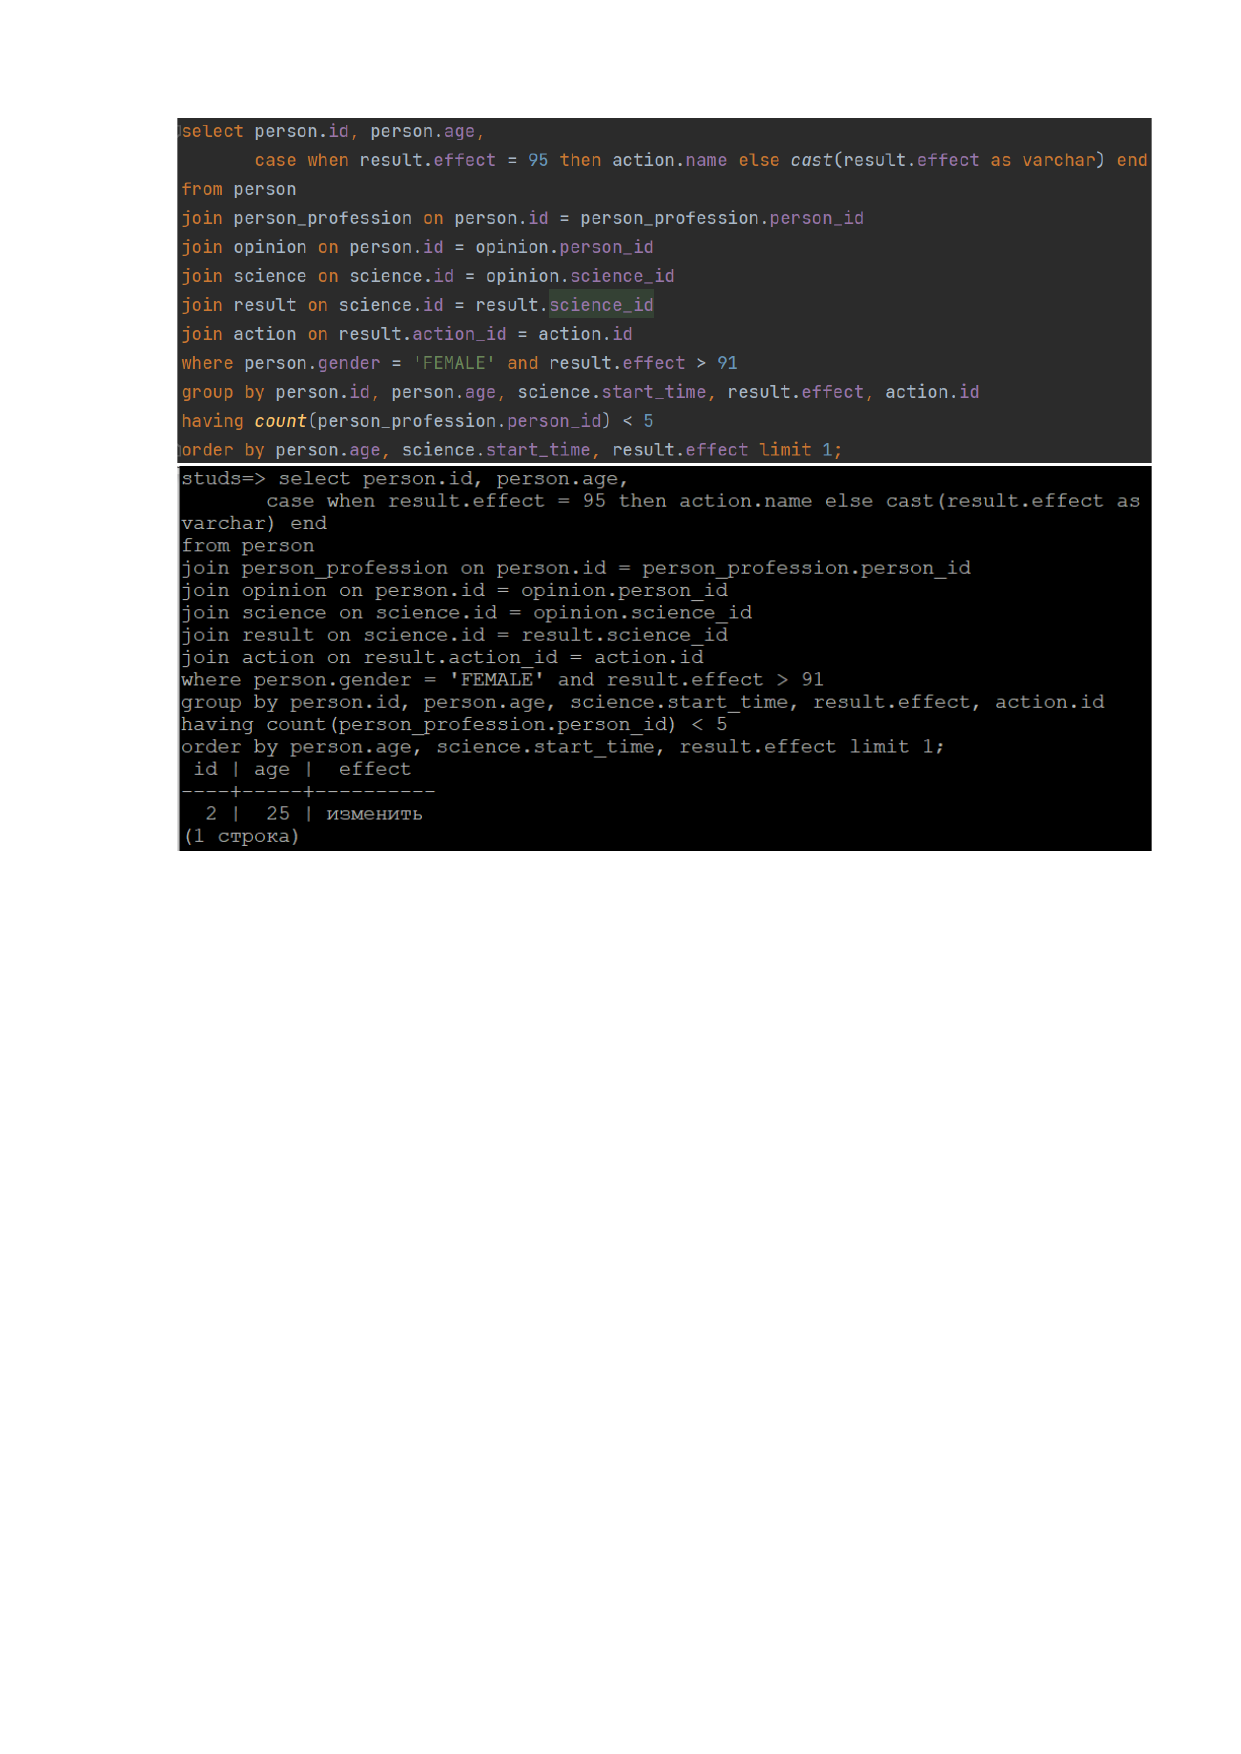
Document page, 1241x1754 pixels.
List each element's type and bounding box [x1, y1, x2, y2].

picture [177, 118, 1152, 463]
picture [177, 466, 1152, 851]
